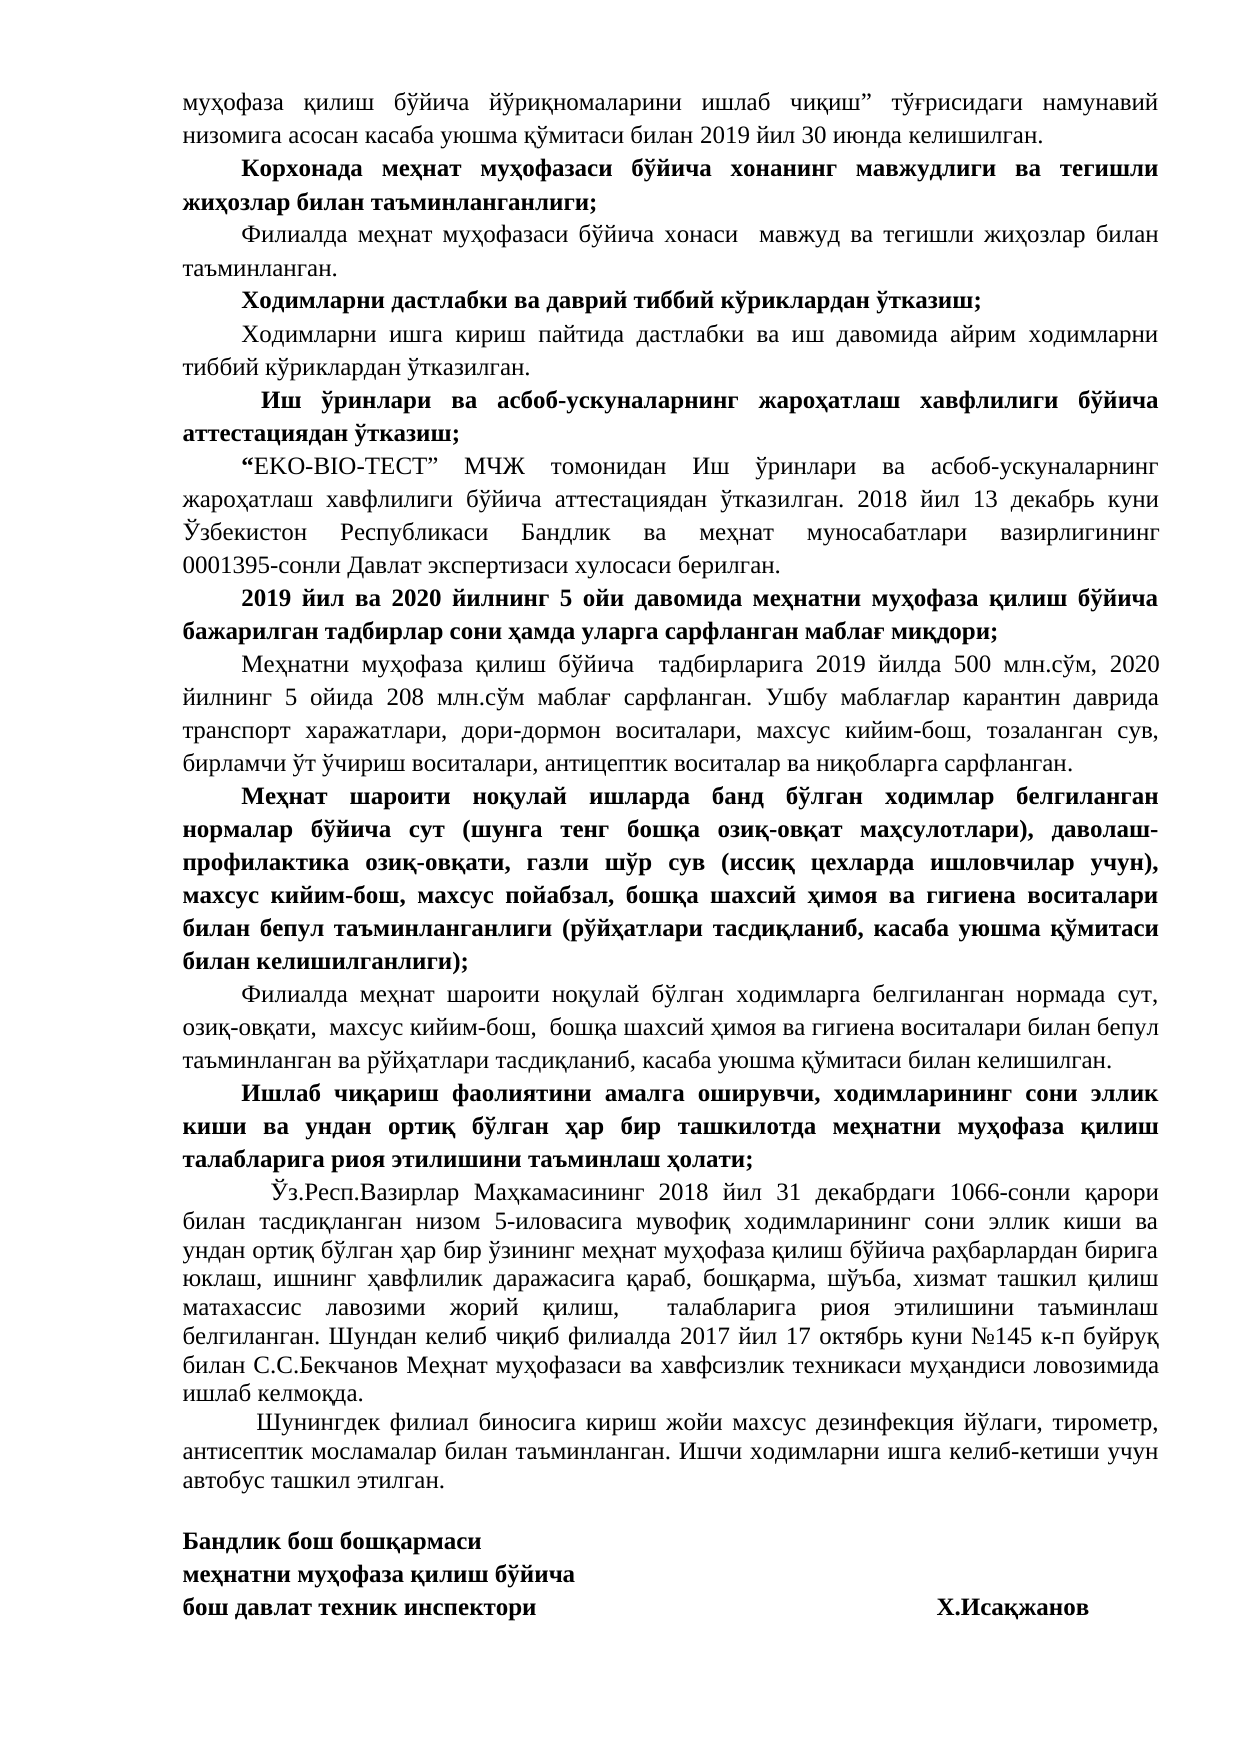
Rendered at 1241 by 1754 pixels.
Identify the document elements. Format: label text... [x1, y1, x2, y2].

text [182, 87, 1159, 149]
text 2019 йил ва 2020 йилнинг 5 ойи давомида меҳнатни муҳофаза қилиш бўйича бажарилган тадбирлар сони ҳамда уларга сарфланган маблағ миқдори; [182, 583, 1159, 644]
text Ўз.Респ.Вазирлар Маҳкамасининг 2018 йил 31 декабрдаги 1066-сонли қарори билан тасдиқланган низом 5-иловасига мувофиқ ходимларининг сони эллик киши ва ундан ортиқ бўлган ҳар бир ўзининг меҳнат муҳофаза қилиш бўйича раҳбарлардан бирига юклаш, ишнинг ҳавфлилик даражасига қараб, бошқарма, шўъба, хизмат ташкил қилиш матахассис лавозими жорий қилиш, талабларига риоя этилишини таъминлаш белгиланган. Шундан келиб чиқиб филиалда 2017 йил 17 октябрь куни №145 к-п буйруқ билан С.С.Бекчанов Меҳнат муҳофазаси ва хавфсизлик техникаси муҳандиси ловозимида ишлаб келмоқда. [182, 1177, 1159, 1407]
text Меҳнатни муҳофаза қилиш бўйича тадбирларига 2019 йилда 500 млн.сўм, 2020 йилнинг 5 ойида 208 млн.сўм маблағ сарфланган. Ушбу маблағлар карантин даврида транспорт харажатлари, дори-дормон воситалари, махсус кийим-бош, тозаланган сув, бирламчи ўт ўчириш воситалари, антицептик воситалар ва ниқобларга сарфланган. [182, 649, 1159, 777]
text Меҳнат шароити ноқулай ишларда банд бўлган ходимлар белгиланган нормалар бўйича сут (шунга тенг бошқа озиқ-овқат маҳсулотлари), даволаш-профилактика озиқ-овқати, газли шўр сув (иссиқ цехларда ишловчилар учун), махсус кийим-бош, махсус пойабзал, бошқа шахсий ҳимоя ва гигиена воситалари билан бепул таъминланганлиги (рўйҳатлари тасдиқланиб, касаба уюшма қўмитаси билан келишилганлиги); [182, 781, 1159, 975]
text Корхонада меҳнат муҳофазаси бўйича хонанинг мавжудлиги ва тегишли жиҳозлар билан таъминланганлиги; [182, 153, 1159, 215]
text Ходимларни дастлабки ва даврий тиббий кўриклардан ўтказиш; [182, 286, 1159, 314]
text Шунингдек филиал биносига кириш жойи махсус дезинфекция йўлаги, тирометр, антисептик мосламалар билан таъминланган. Ишчи ходимларни ишга келиб-кетиши учун автобус ташкил этилган. [182, 1407, 1159, 1493]
text Филиалда меҳнат шароити ноқулай бўлган ходимларга белгиланган нормада сут, озиқ-овқати, махсус кийим-бош, бошқа шахсий ҳимоя ва гигиена воситалари билан бепул таъминланган ва рўйҳатлари тасдиқланиб, касаба уюшма қўмитаси билан келишилган. [182, 979, 1159, 1074]
text бош давлат техник инспектори Х.Исақжанов [182, 1592, 1159, 1621]
text меҳнатни муҳофаза қилиш бўйича [182, 1559, 1159, 1588]
text Филиалда меҳнат муҳофазаси бўйича хонаси мавжуд ва тегишли жиҳозлар билан таъминланган. [182, 219, 1159, 281]
text Бандлик бош бошқармаси [182, 1526, 1159, 1555]
text “EKO-BIO-TECT” МЧЖ томонидан Иш ўринлари ва асбоб-ускуналарнинг жароҳатлаш хавфлилиги бўйича аттестациядан ўтказилган. 2018 йил 13 декабрь куни Ўзбекистон Республикаси Бандлик ва меҳнат муносабатлари вазирлигининг 0001395-сонли Давлат экспертизаси хулосаси берилган. [182, 451, 1159, 578]
text Иш ўринлари ва асбоб-ускуналарнинг жароҳатлаш хавфлилиги бўйича аттестациядан ўтказиш; [182, 385, 1159, 446]
text Ишлаб чиқариш фаолиятини амалга оширувчи, ходимларининг сони эллик киши ва ундан ортиқ бўлган ҳар бир ташкилотда меҳнатни муҳофаза қилиш талабларига риоя этилишини таъминлаш ҳолати; [182, 1078, 1159, 1173]
text Ходимларни ишга кириш пайтида дастлабки ва иш давомида айрим ходимларни тиббий кўриклардан ўтказилган. [182, 319, 1159, 380]
